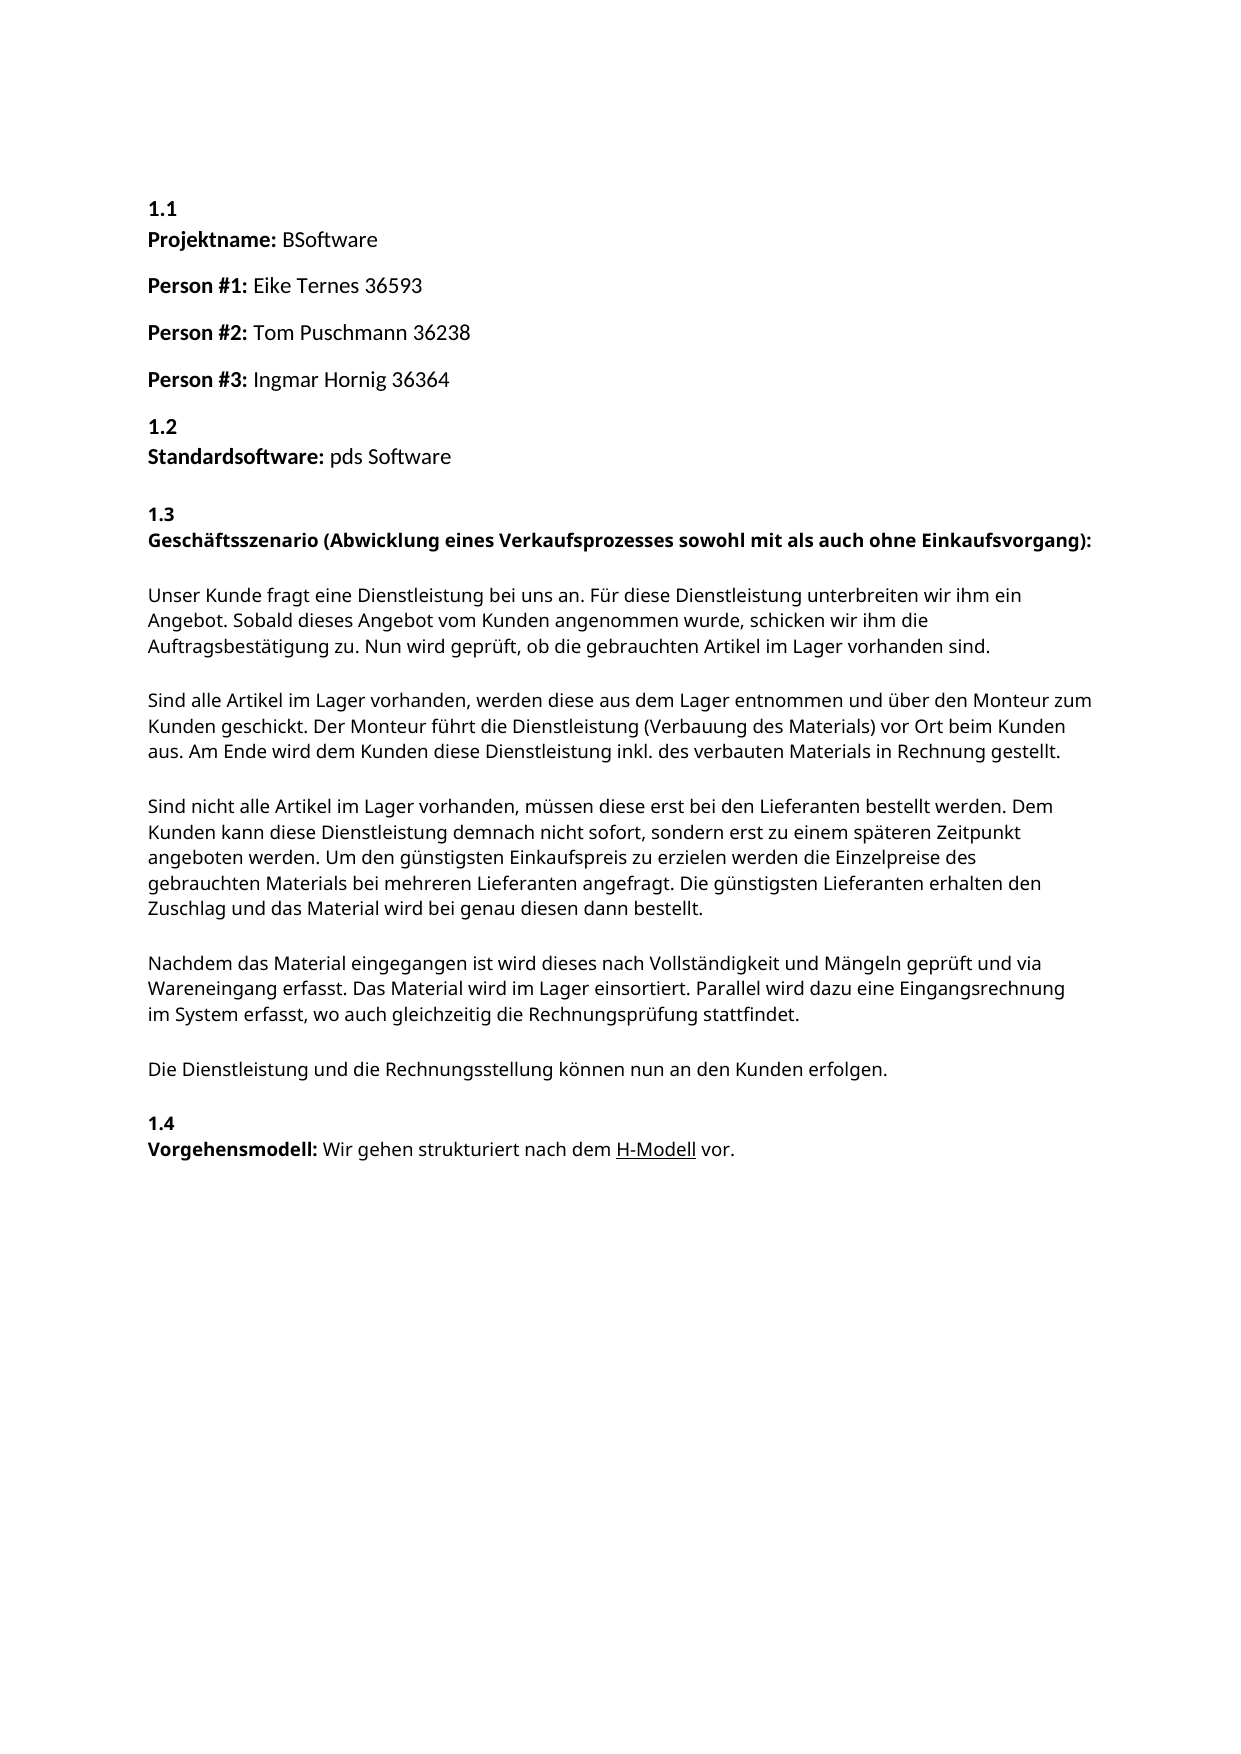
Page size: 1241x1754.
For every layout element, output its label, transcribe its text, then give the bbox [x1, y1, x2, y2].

text Vorgehensmodell: Wir gehen strukturiert nach dem H-Modell vor. [148, 1136, 1093, 1162]
text Person #3: Ingmar Hornig 36364 [148, 365, 1093, 393]
text Standardsoftware: pds Software [148, 442, 1093, 470]
text Unser Kunde fragt eine Dienstleistung bei uns an. Für diese Dienstleistung unterbreiten wir ihm ein Angebot. Sobald dieses Angebot vom Kunden angenommen wurde, schicken wir ihm die Auftragsbestätigung zu. Nun wird geprüft, ob die gebrauchten Artikel im Lager vorhanden sind. [148, 582, 1093, 658]
text Nachdem das Material eingegangen ist wird dieses nach Vollständigkeit und Mängeln geprüft und via Wareneingang erfasst. Das Material wird im Lager einsortiert. Parallel wird dazu eine Eingangsrechnung im System erfasst, wo auch gleichzeitig die Rechnungsprüfung stattfindet. [148, 950, 1093, 1027]
text Die Dienstleistung und die Rechnungsstellung können nun an den Kunden erfolgen. [148, 1056, 1093, 1081]
text 1.4 [148, 1111, 1093, 1136]
text 1.1 [148, 194, 1093, 222]
text Person #2: Tom Puschmann 36238 [148, 318, 1093, 346]
text 1.3 Geschäftsszenario (Abwicklung eines Verkaufsprozesses sowohl mit als auch ohne Einkaufsvorgang): [148, 502, 1093, 553]
text Sind nicht alle Artikel im Lager vorhanden, müssen diese erst bei den Lieferanten bestellt werden. Dem Kunden kann diese Dienstleistung demnach nicht sofort, sondern erst zu einem späteren Zeitpunkt angeboten werden. Um den günstigsten Einkaufspreis zu erzielen werden die Einzelpreise des gebrauchten Materials bei mehreren Lieferanten angefragt. Die günstigsten Lieferanten erhalten den Zuschlag und das Material wird bei genau diesen dann bestellt. [148, 793, 1093, 921]
text 1.2 [148, 412, 1093, 440]
text Person #1: Eike Ternes 36593 [148, 272, 1093, 299]
text Sind alle Artikel im Lager vorhanden, werden diese aus dem Lager entnommen und über den Monteur zum Kunden geschickt. Der Monteur führt die Dienstleistung (Verbauung des Materials) vor Ort beim Kunden aus. Am Ende wird dem Kunden diese Dienstleistung inkl. des verbauten Materials in Rechnung gestellt. [148, 688, 1093, 764]
text Projektname: BSoftware [148, 225, 1093, 253]
